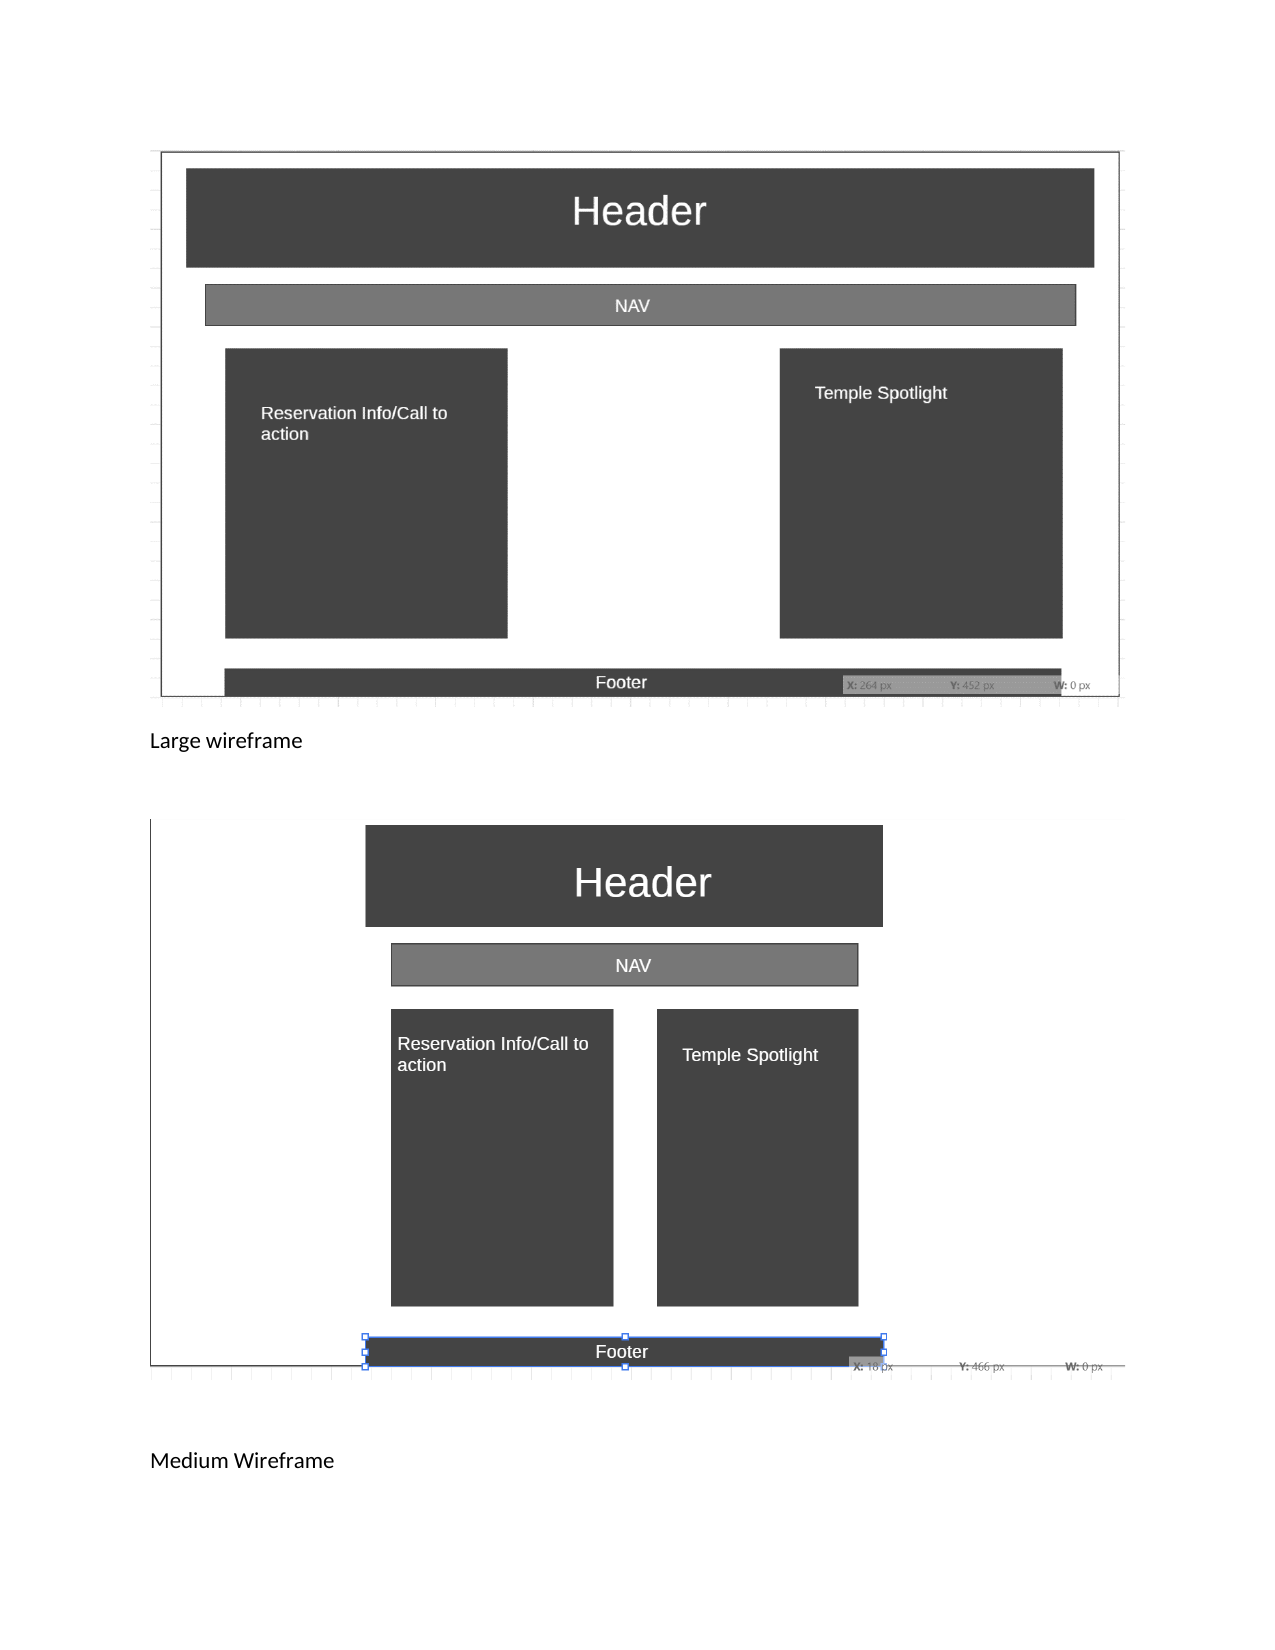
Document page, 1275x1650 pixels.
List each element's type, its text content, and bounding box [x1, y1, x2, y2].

text Large wireframe [150, 726, 1125, 754]
text Medium Wireframe [150, 1446, 1125, 1474]
picture [150, 819, 1125, 1380]
picture [150, 150, 1125, 707]
